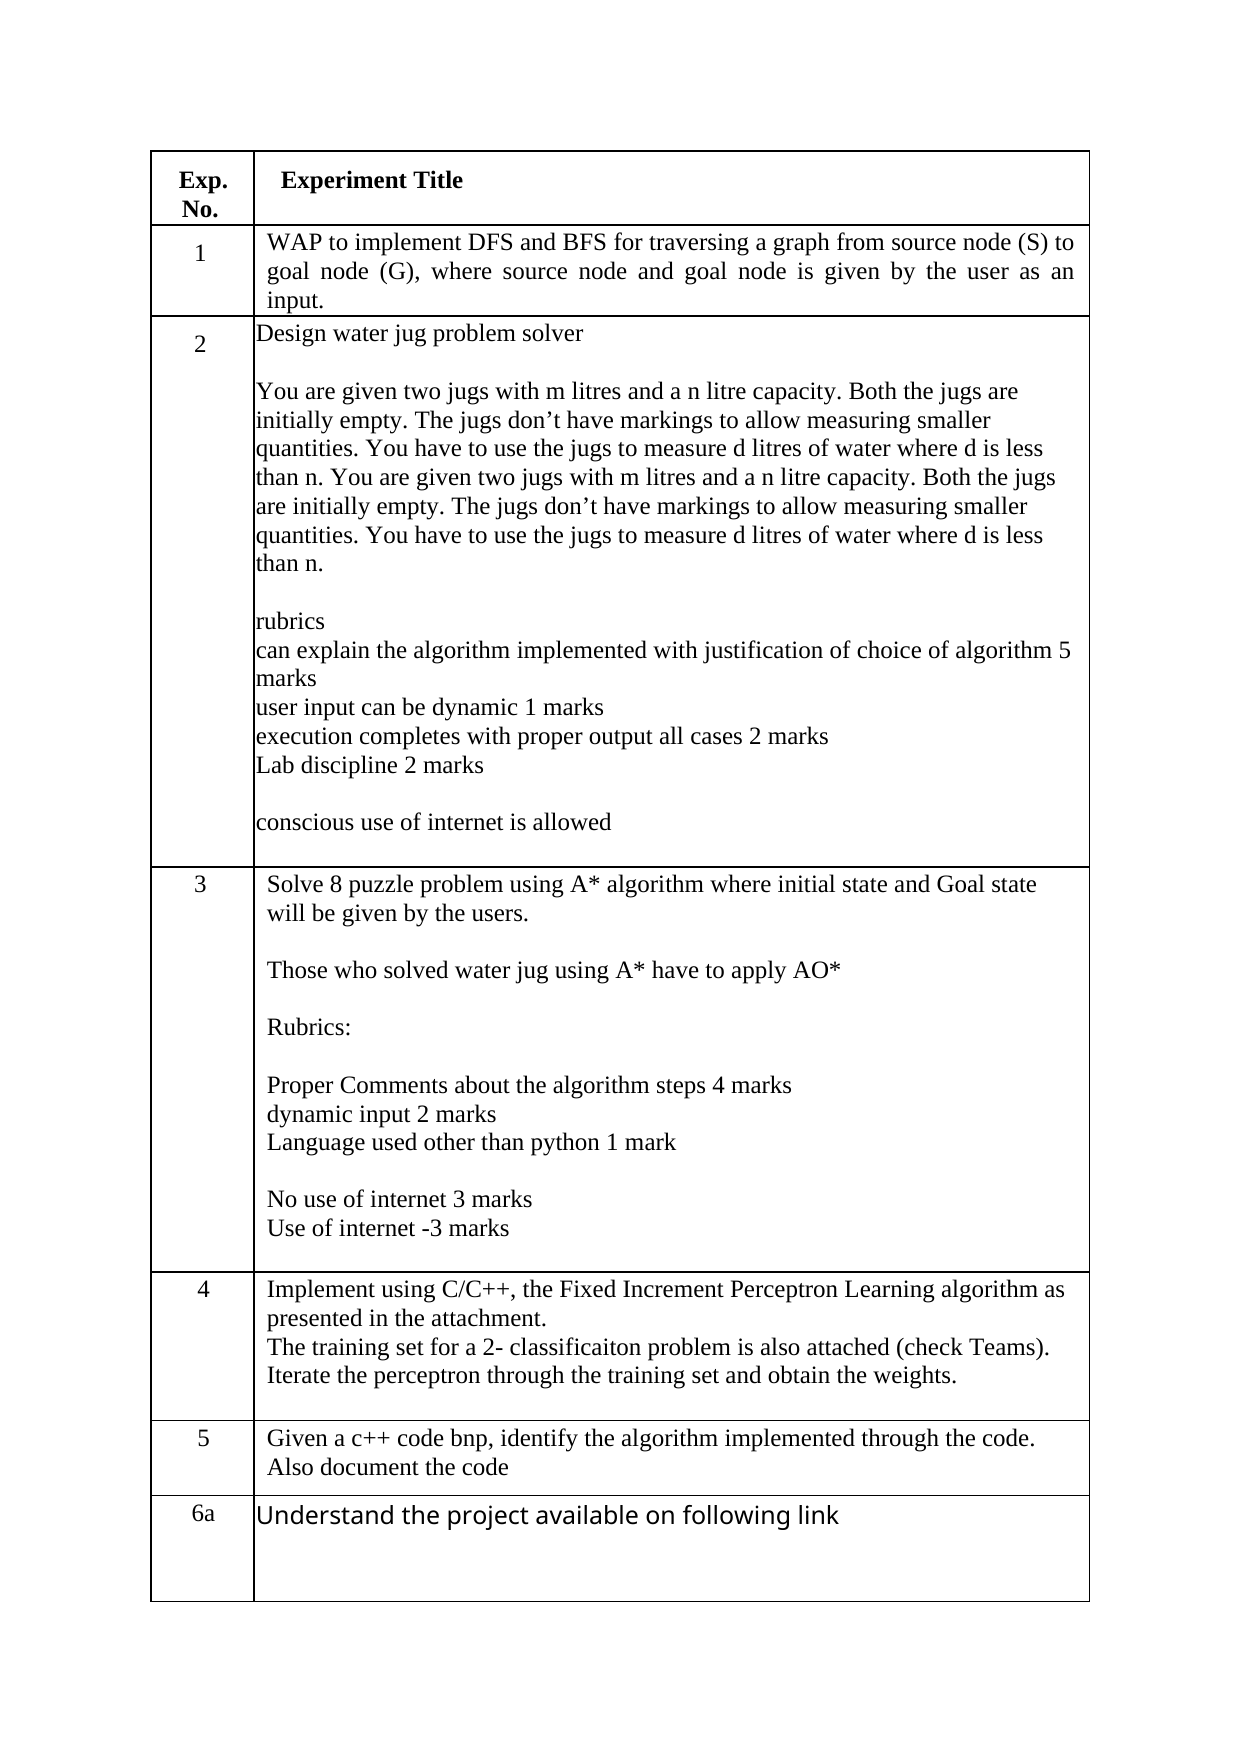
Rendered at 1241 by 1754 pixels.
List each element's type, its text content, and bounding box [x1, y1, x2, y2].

table_cell Solve 8 puzzle problem using A* algorithm where initial state and Goal state will be given by the users. Those who solved water jug using A* have to apply AO* Rubrics: Proper Comments about the algorithm steps 4 marks dynamic input 2 marks Language used other than python 1 mark No use of internet 3 marks Use of internet -3 marks [255, 868, 1089, 1271]
table_header Exp. No. [152, 152, 253, 224]
table_cell Implement using C/C++, the Fixed Increment Perceptron Learning algorithm as presented in the attachment. The training set for a 2- classificaiton problem is also attached (check Teams). Iterate the perceptron through the training set and obtain the weights. [255, 1273, 1089, 1420]
table_header Experiment Title [255, 152, 1089, 224]
table_cell 6a [152, 1496, 253, 1601]
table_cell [255, 1496, 1089, 1601]
table_cell 2 [152, 317, 253, 866]
table_cell Given a c++ code bnp, identify the algorithm implemented through the code. Also document the code [255, 1421, 1089, 1495]
table_cell WAP to implement DFS and BFS for traversing a graph from source node (S) to goal node (G), where source node and goal node is given by the user as an input. [255, 226, 1089, 315]
table_cell 4 [152, 1273, 253, 1420]
table_cell Design water jug problem solver You are given two jugs with m litres and a n litre capacity. Both the jugs are initially empty. The jugs don’t have markings to allow measuring smaller quantities. You have to use the jugs to measure d litres of water where d is less than n. You are given two jugs with m litres and a n litre capacity. Both the jugs are initially empty. The jugs don’t have markings to allow measuring smaller quantities. You have to use the jugs to measure d litres of water where d is less than n. rubrics can explain the algorithm implemented with justification of choice of algorithm 5 marks user input can be dynamic 1 marks execution completes with proper output all cases 2 marks Lab discipline 2 marks conscious use of internet is allowed [255, 317, 1089, 866]
table_cell 3 [152, 868, 253, 1271]
table_cell 1 [152, 226, 253, 315]
table_cell 5 [152, 1421, 253, 1495]
